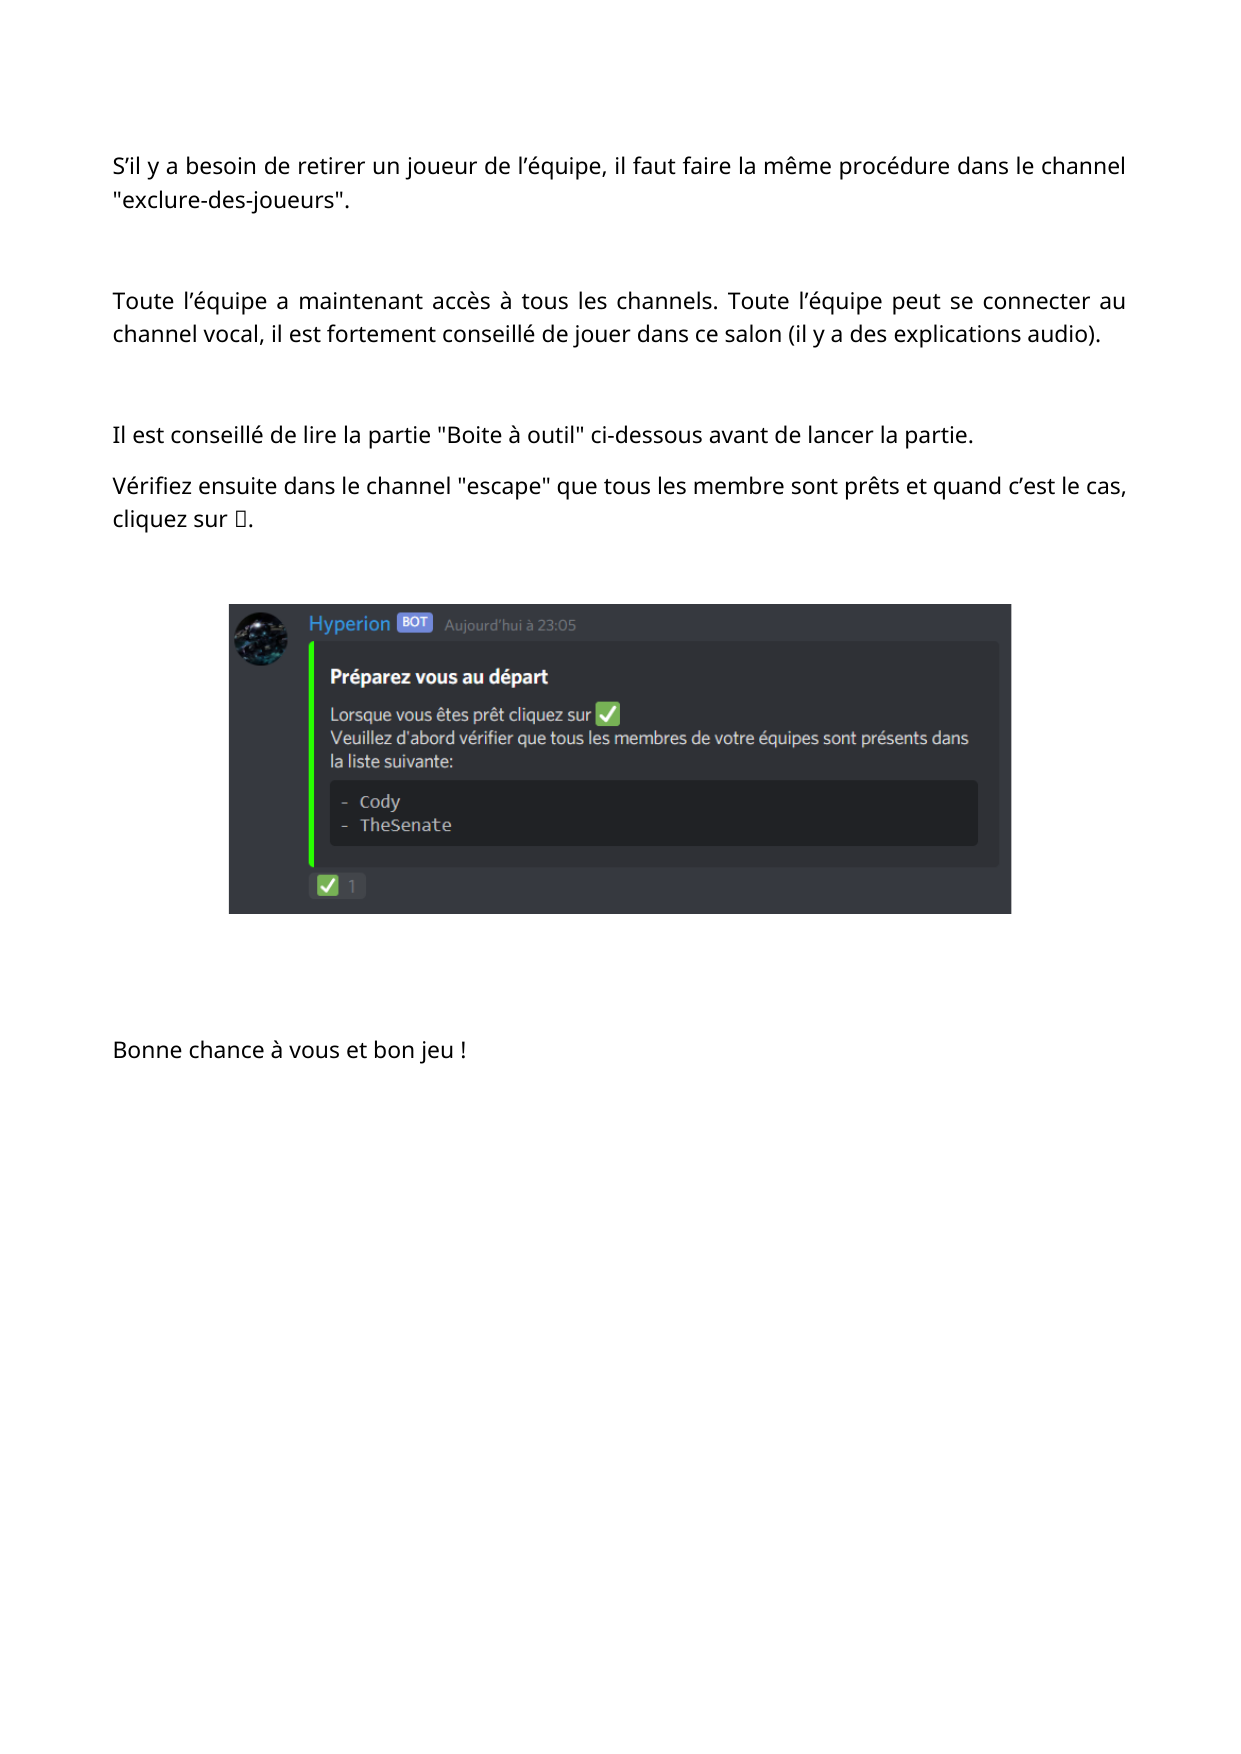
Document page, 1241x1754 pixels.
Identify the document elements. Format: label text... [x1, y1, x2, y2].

text Bonne chance à vous et bon jeu ! [112, 1034, 1128, 1065]
picture [228, 604, 1012, 914]
text Vérifiez ensuite dans le channel "escape" que tous les membre sont prêts et quand c’est le cas, cliquez sur ✅. [112, 469, 1128, 534]
text Toute l’équipe a maintenant accès à tous les channels. Toute l’équipe peut se connecter au channel vocal, il est fortement conseillé de jouer dans ce salon (il y a des explications audio). [112, 284, 1128, 349]
text Il est conseillé de lire la partie "Boite à outil" ci-dessous avant de lancer la partie. [112, 419, 1128, 450]
text S’il y a besoin de retirer un joueur de l’équipe, il faut faire la même procédure dans le channel "exclure-des-joueurs". [112, 150, 1128, 215]
